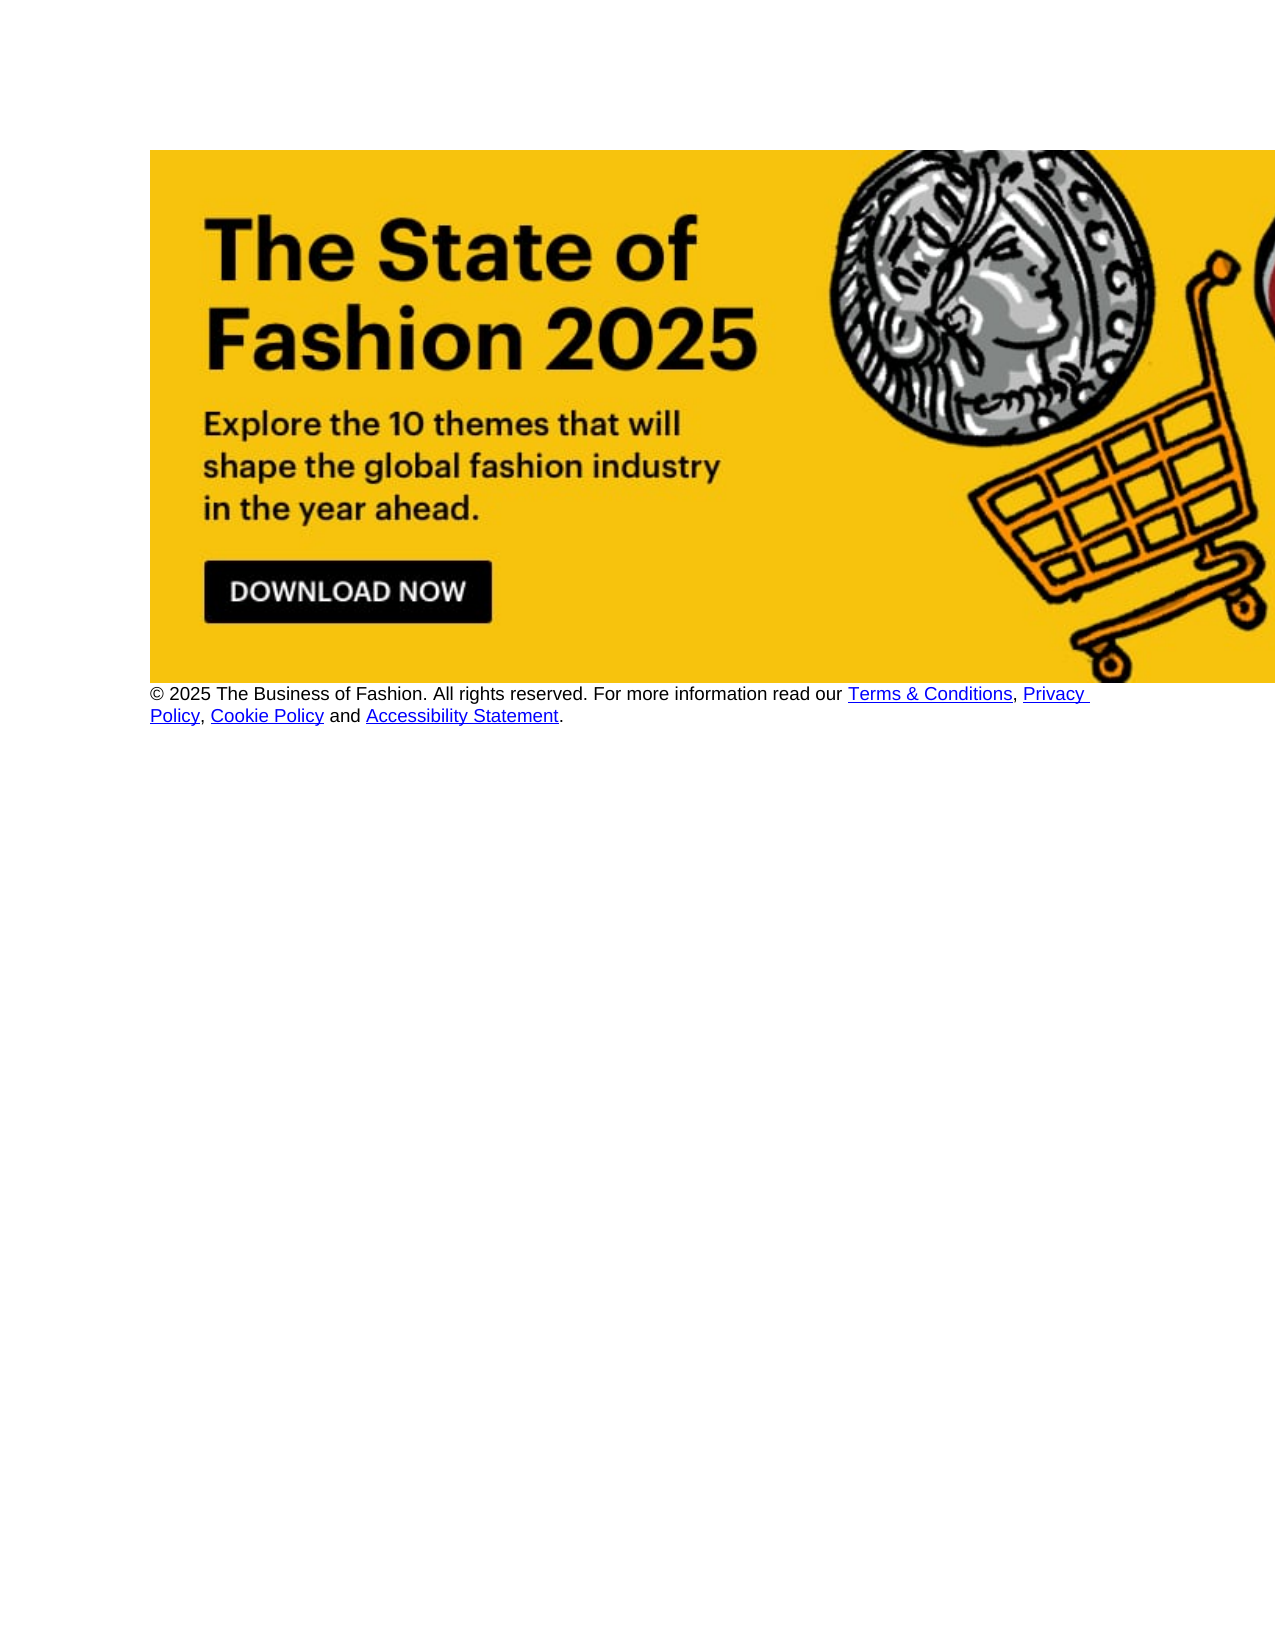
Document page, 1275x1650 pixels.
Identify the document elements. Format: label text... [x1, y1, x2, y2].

picture [150, 150, 1275, 683]
text © 2025 The Business of Fashion. All rights reserved. For more information read our Terms & Conditions, Privacy Policy, Cookie Policy and Accessibility Statement. [150, 683, 1125, 726]
